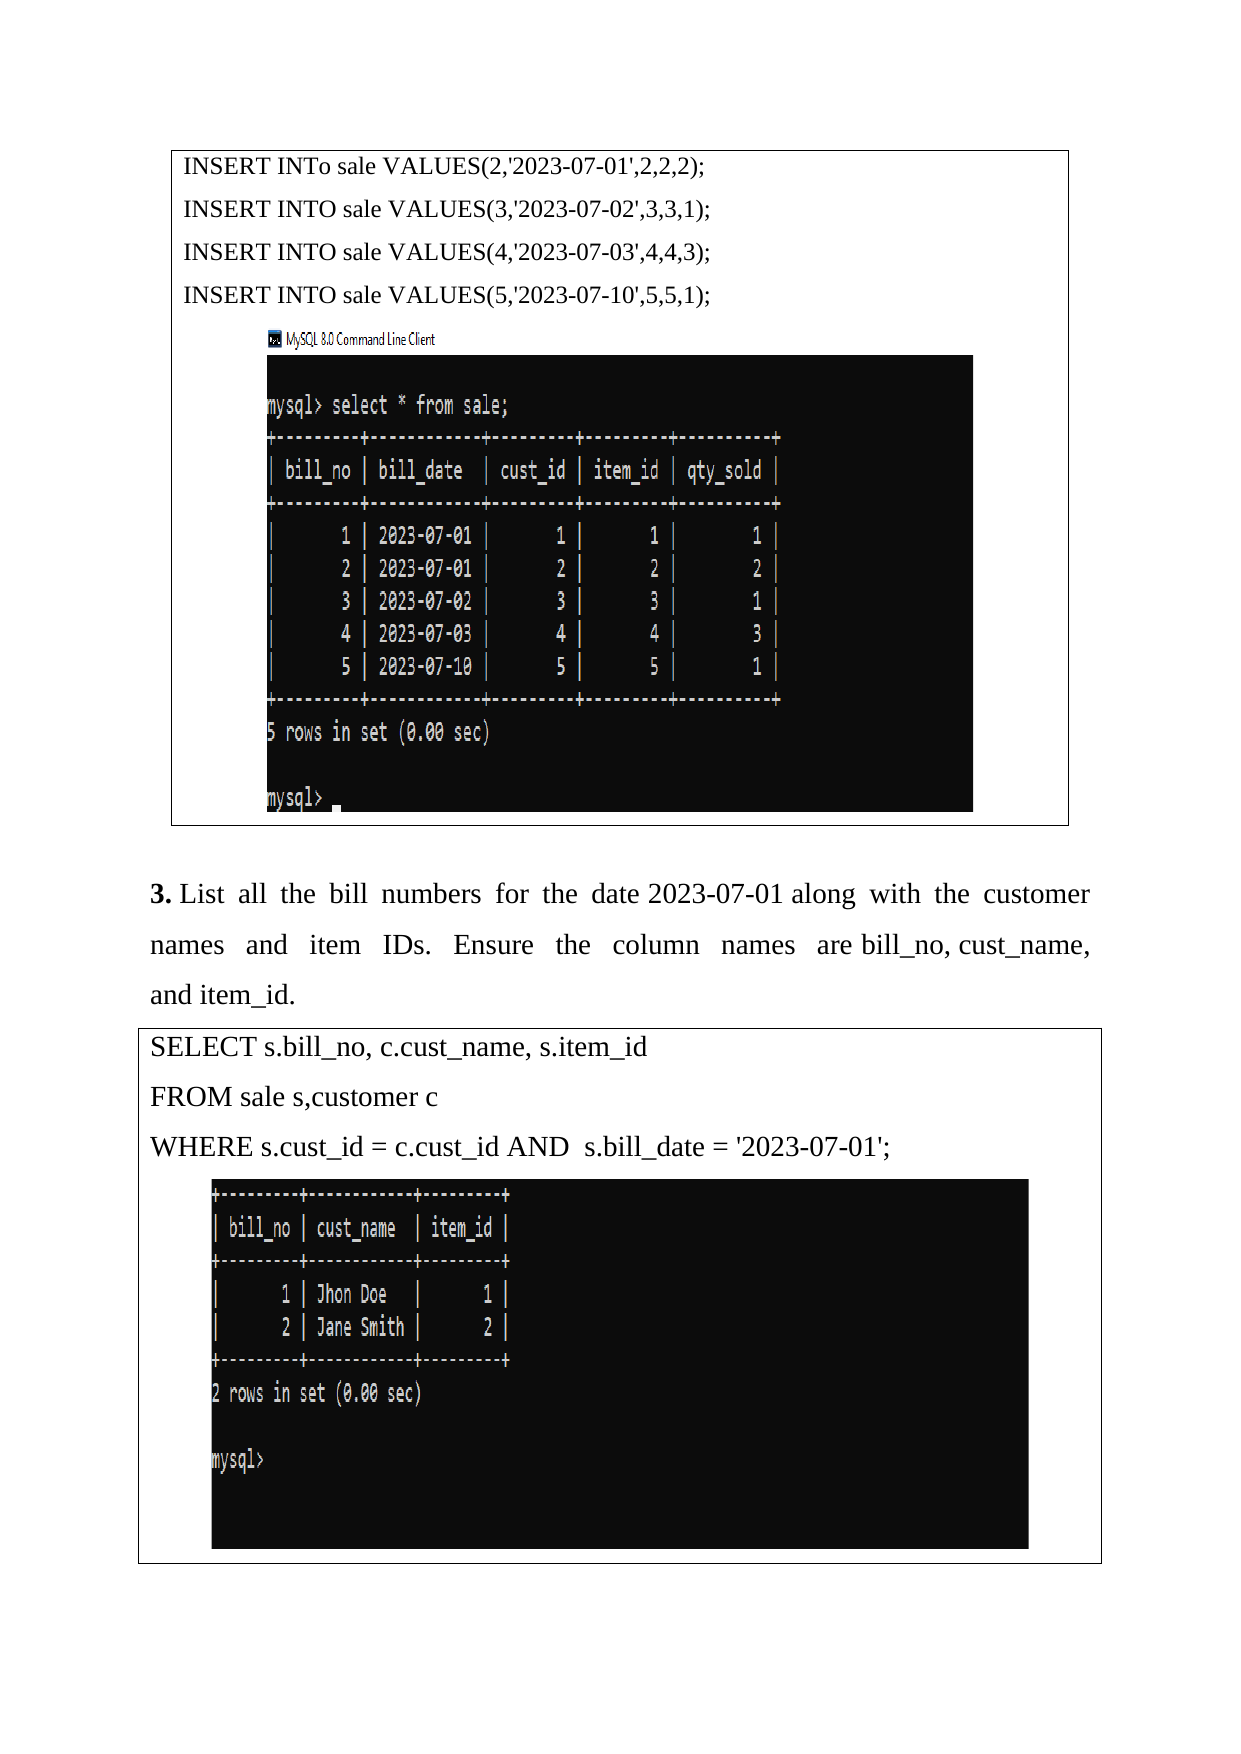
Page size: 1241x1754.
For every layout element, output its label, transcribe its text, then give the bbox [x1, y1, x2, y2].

text 3. List all the bill numbers for the date 2023-07-01 along with the customer names and item IDs. Ensure the column names are bill_no, cust_name, and item_id. [150, 877, 1090, 1011]
table_header SELECT s.bill_no, c.cust_name, s.item_id FROM sale s,customer c WHERE s.cust_id = c.cust_id AND s.bill_date = '2023-07-01'; [139, 1029, 1101, 1563]
picture [267, 323, 974, 812]
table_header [172, 151, 1068, 825]
picture [211, 1179, 1029, 1549]
